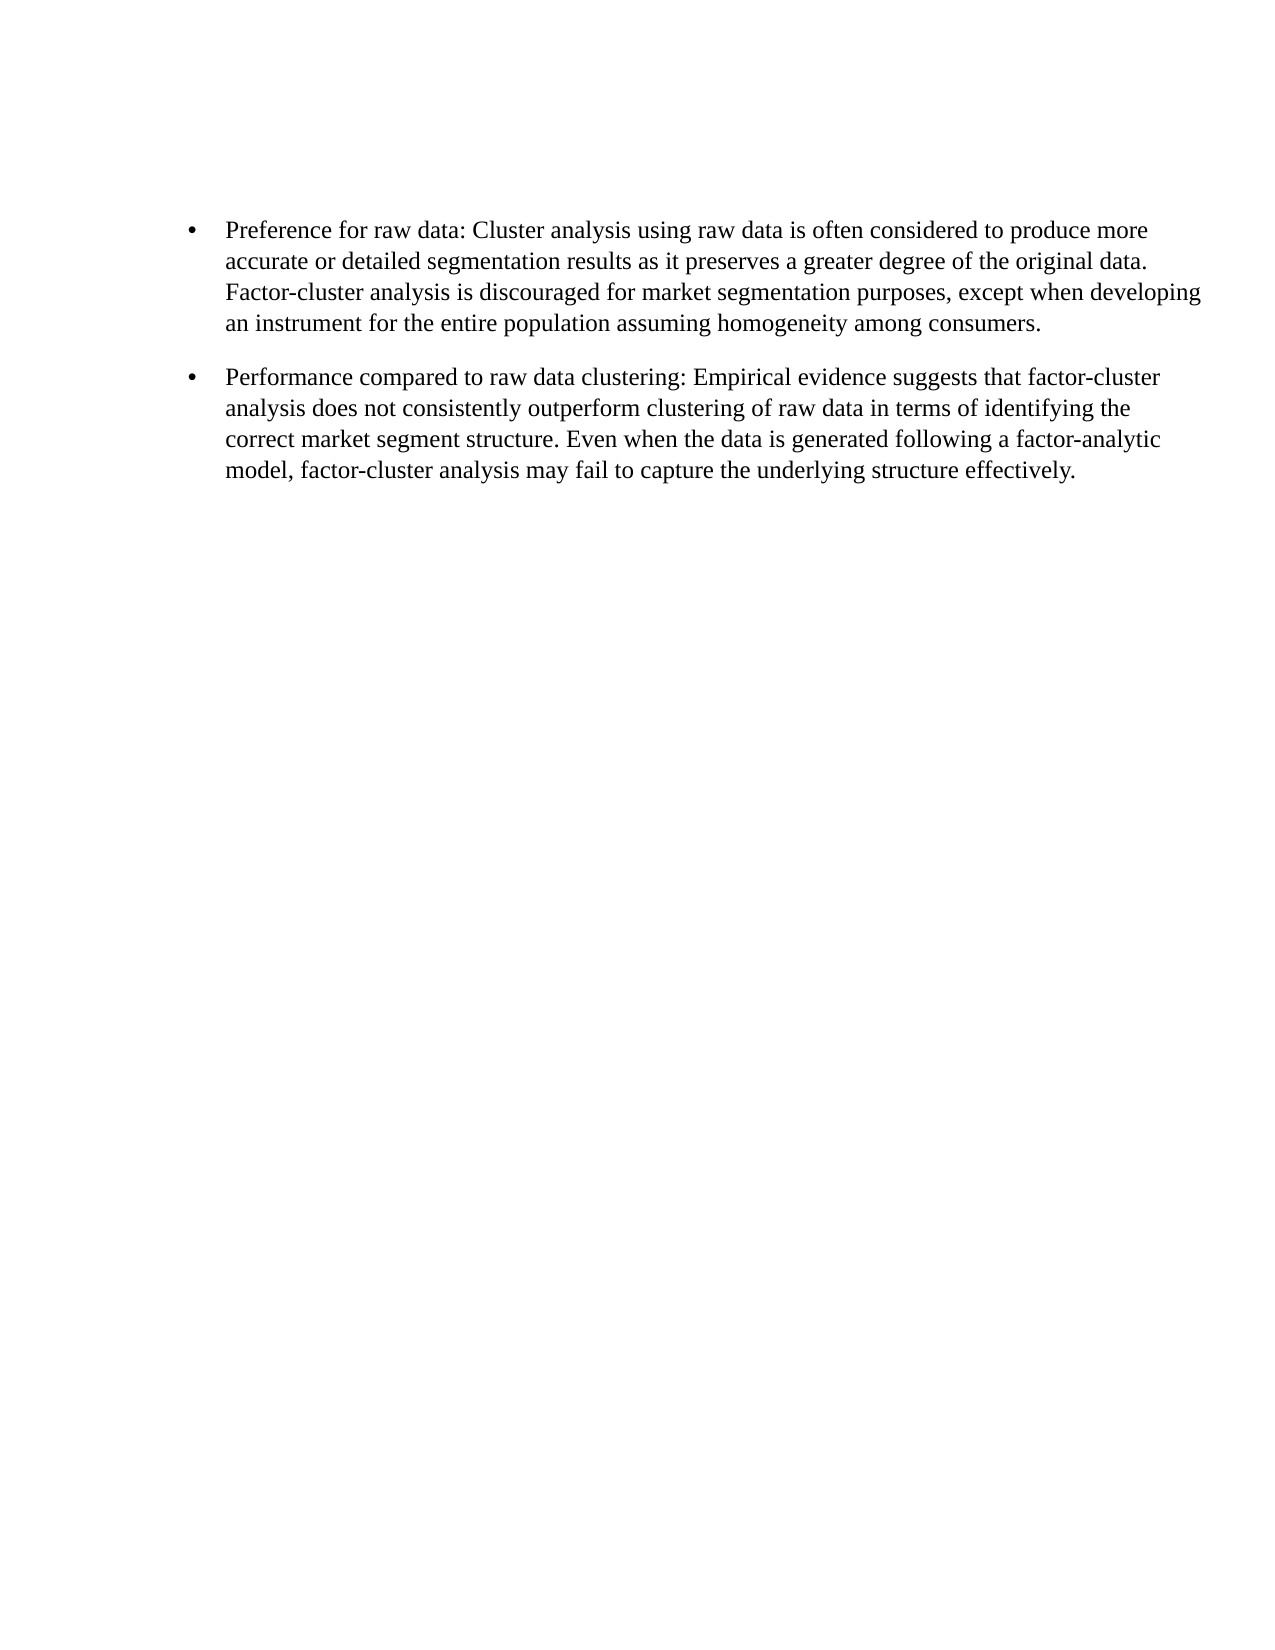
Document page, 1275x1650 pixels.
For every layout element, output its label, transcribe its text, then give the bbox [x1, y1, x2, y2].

list Performance compared to raw data clustering: Empirical evidence suggests that factor-cluster analysis does not consistently outperform clustering of raw data in terms of identifying the correct market segment structure. Even when the data is generated following a factor-analytic model, factor-cluster analysis may fail to capture the underlying structure effectively. [188, 362, 1206, 484]
list Preference for raw data: Cluster analysis using raw data is often considered to produce more accurate or detailed segmentation results as it preserves a greater degree of the original data. Factor-cluster analysis is discouraged for market segmentation purposes, except when developing an instrument for the entire population assuming homogeneity among consumers. [188, 215, 1206, 337]
